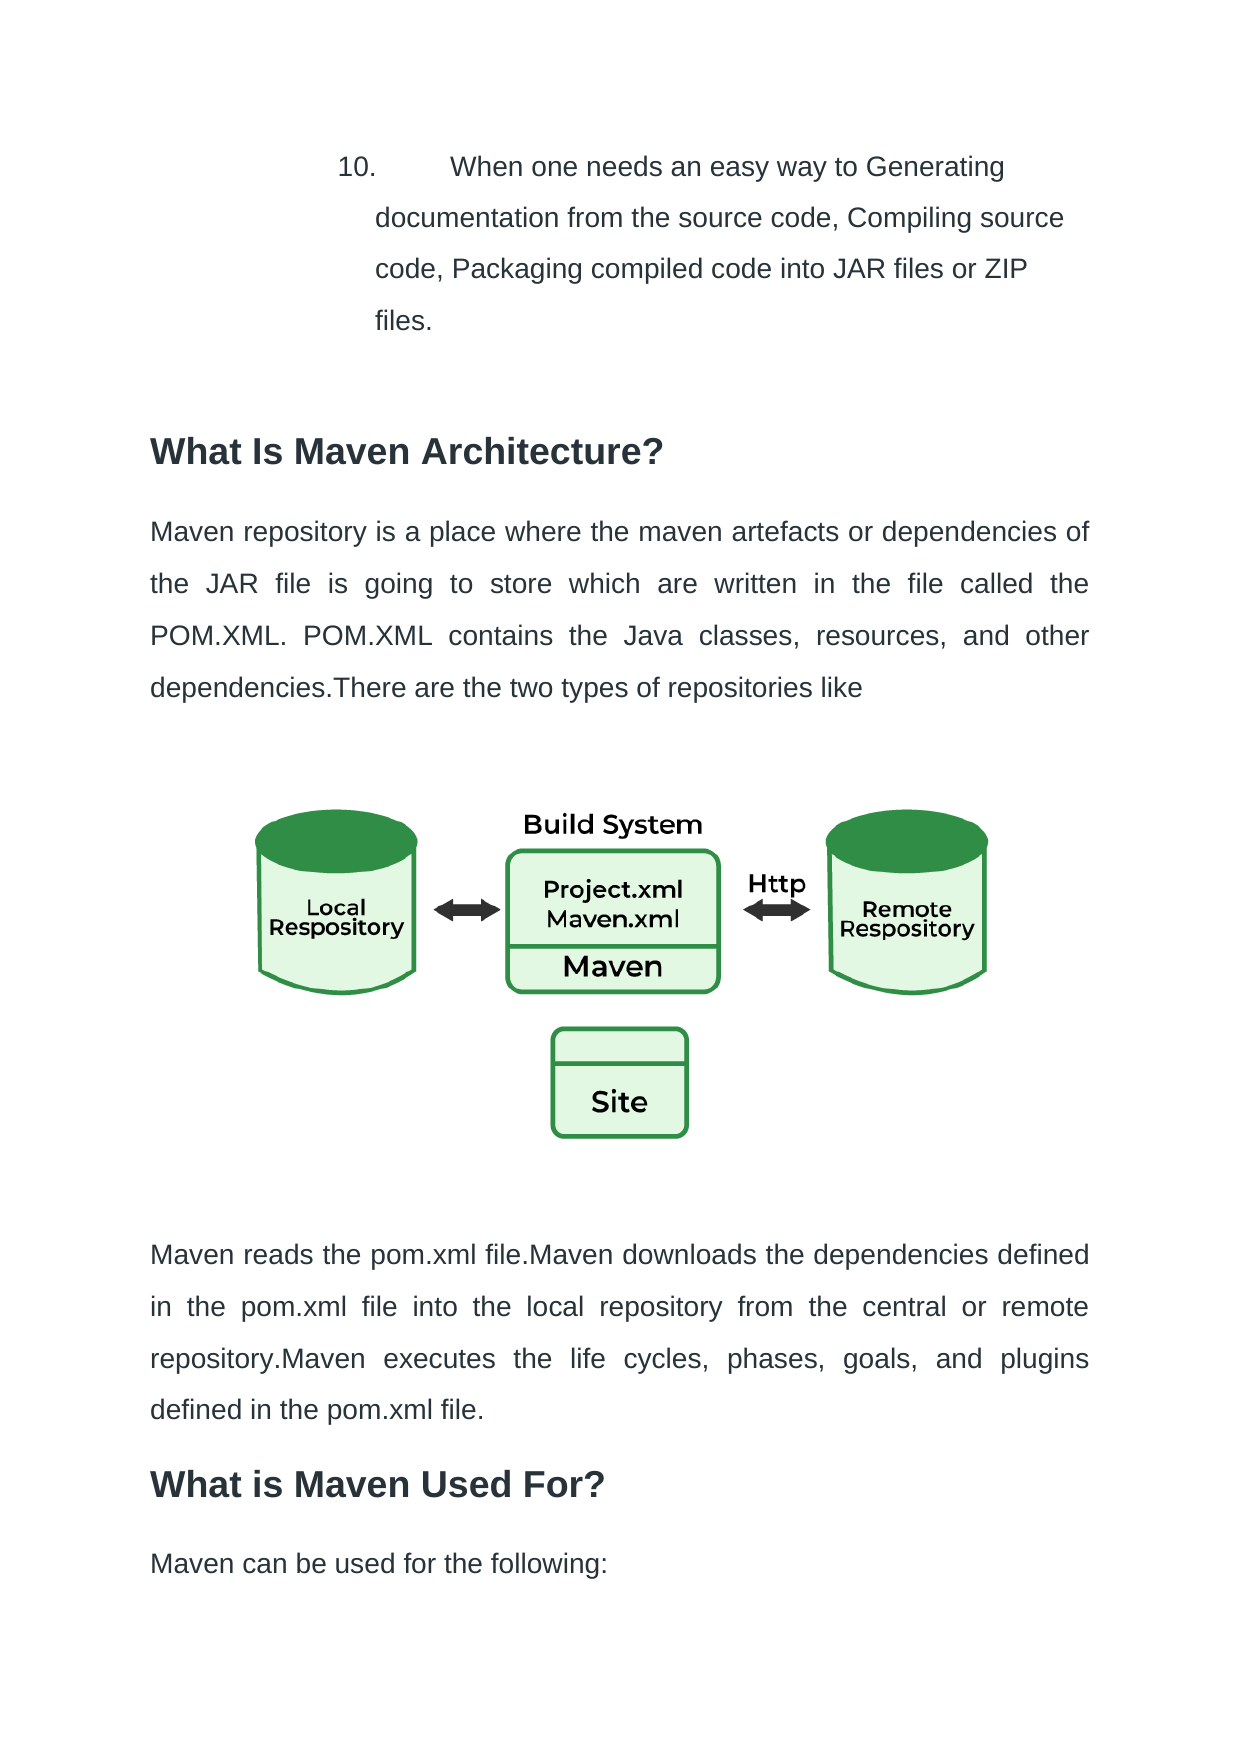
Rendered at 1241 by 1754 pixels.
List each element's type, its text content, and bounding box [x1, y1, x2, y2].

subtitle What is Maven Used For? [150, 1462, 1090, 1505]
subtitle What Is Maven Architecture? [150, 429, 1090, 473]
picture [150, 738, 1091, 1206]
text Maven repository is a place where the maven artefacts or dependencies of the JAR file is going to store which are written in the file called the POM.XML. POM.XML contains the Java classes, resources, and other dependencies.There are the two types of repositories like [150, 515, 1090, 703]
text Maven can be used for the following: [150, 1547, 1090, 1580]
text Maven reads the pom.xml file.Maven downloads the dependencies defined in the pom.xml file into the local repository from the central or remote repository.Maven executes the life cycles, phases, goals, and plugins defined in the pom.xml file. [150, 1238, 1090, 1426]
list When one needs an easy way to Generating documentation from the source code, Compiling source code, Packaging compiled code into JAR files or ZIP files. [337, 150, 1090, 336]
